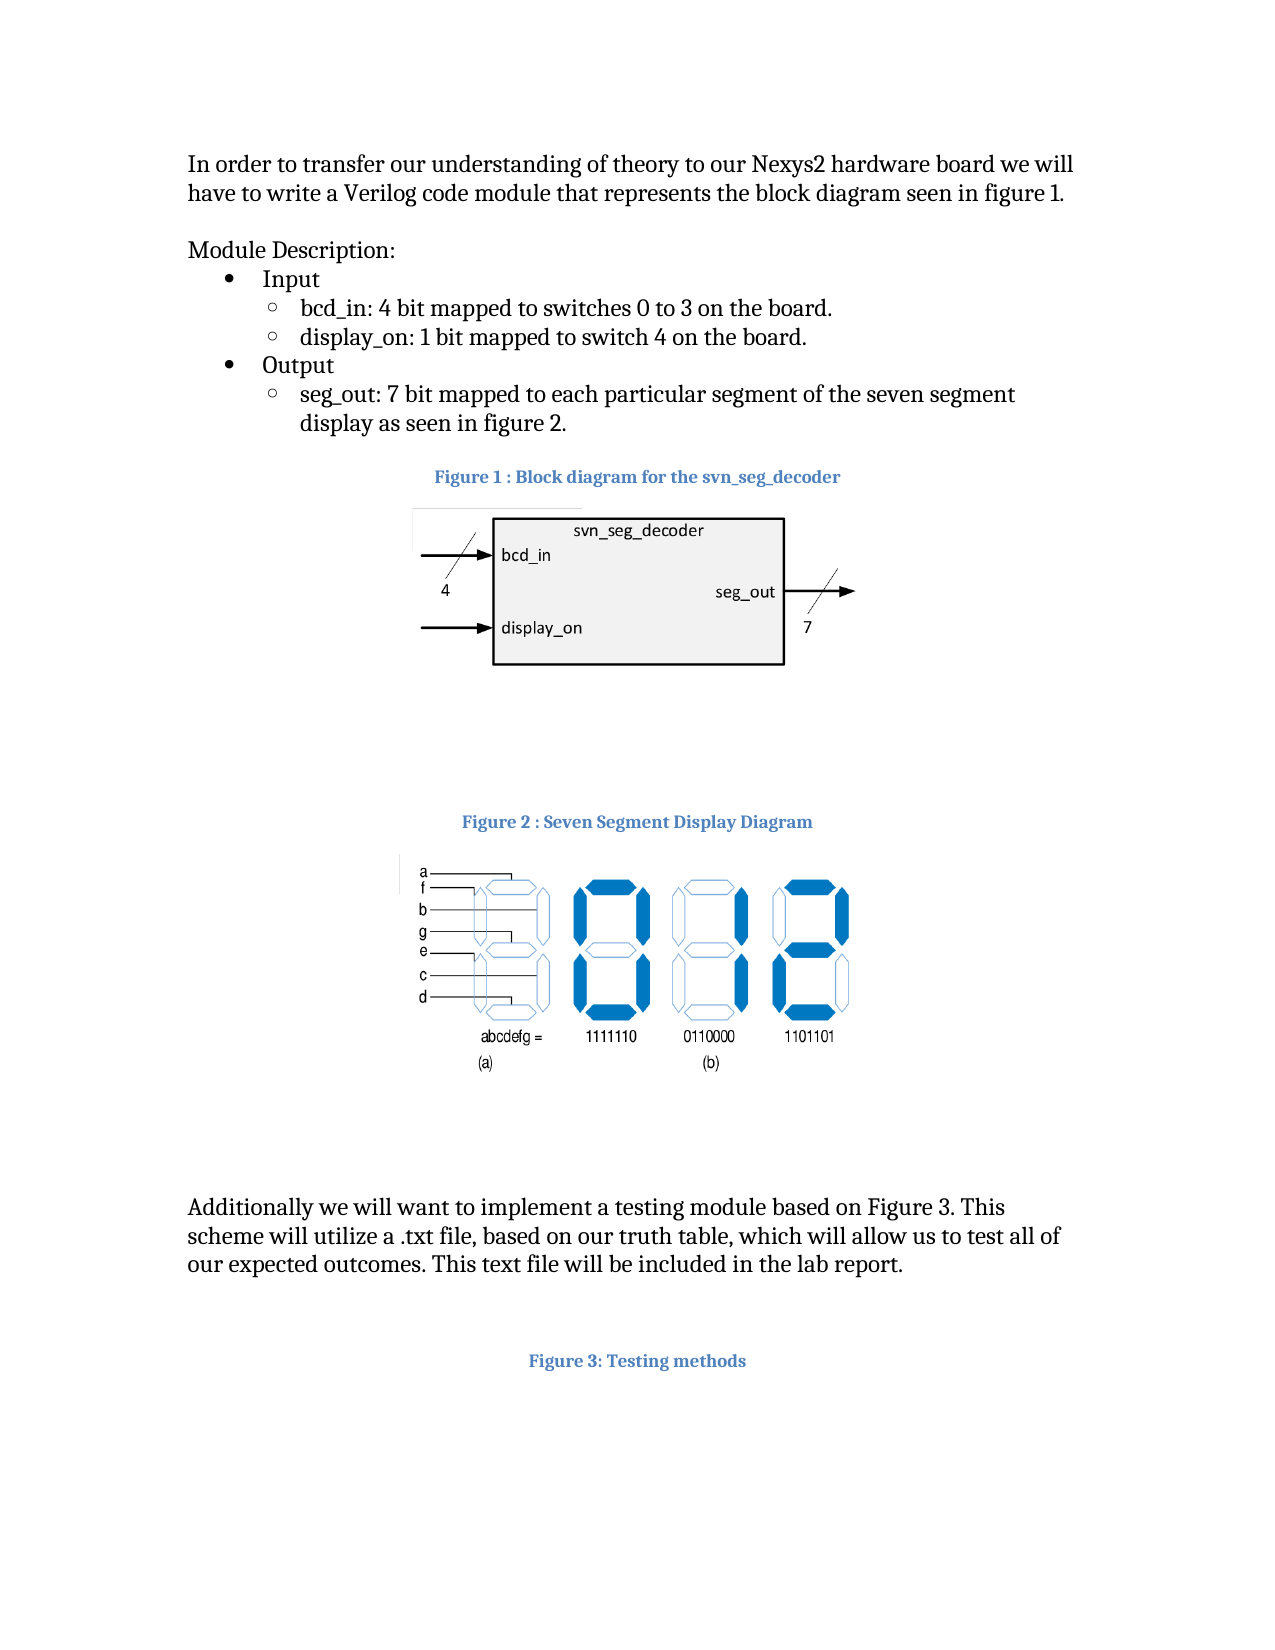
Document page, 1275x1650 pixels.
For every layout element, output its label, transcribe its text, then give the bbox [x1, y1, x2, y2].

text Module Description: [187, 236, 1087, 265]
text Additionally we will want to implement a testing module based on Figure 3. This scheme will utilize a .txt file, based on our truth table, which will allow us to test all of our expected outcomes. This text file will be included in the lab report. [187, 1193, 1087, 1279]
text Figure 3: Testing methods [187, 1350, 1087, 1372]
picture [399, 854, 876, 1088]
list seg_out: 7 bit mapped to each particular segment of the seven segment display as seen in figure 2. [262, 380, 1087, 437]
text Figure 1 : Block diagram for the svn_seg_decoder [187, 466, 1087, 488]
list Input [225, 265, 1087, 294]
text In order to transfer our understanding of theory to our Nexys2 hardware board we will have to write a Verilog code module that represents the block diagram seen in figure 1. [187, 150, 1087, 207]
text Figure 2 : Seven Segment Display Diagram [187, 812, 1087, 833]
list bcd_in: 4 bit mapped to switches 0 to 3 on the board. [262, 294, 1087, 322]
picture [412, 508, 863, 678]
list display_on: 1 bit mapped to switch 4 on the board. [262, 322, 1087, 351]
list Output [225, 351, 1087, 380]
